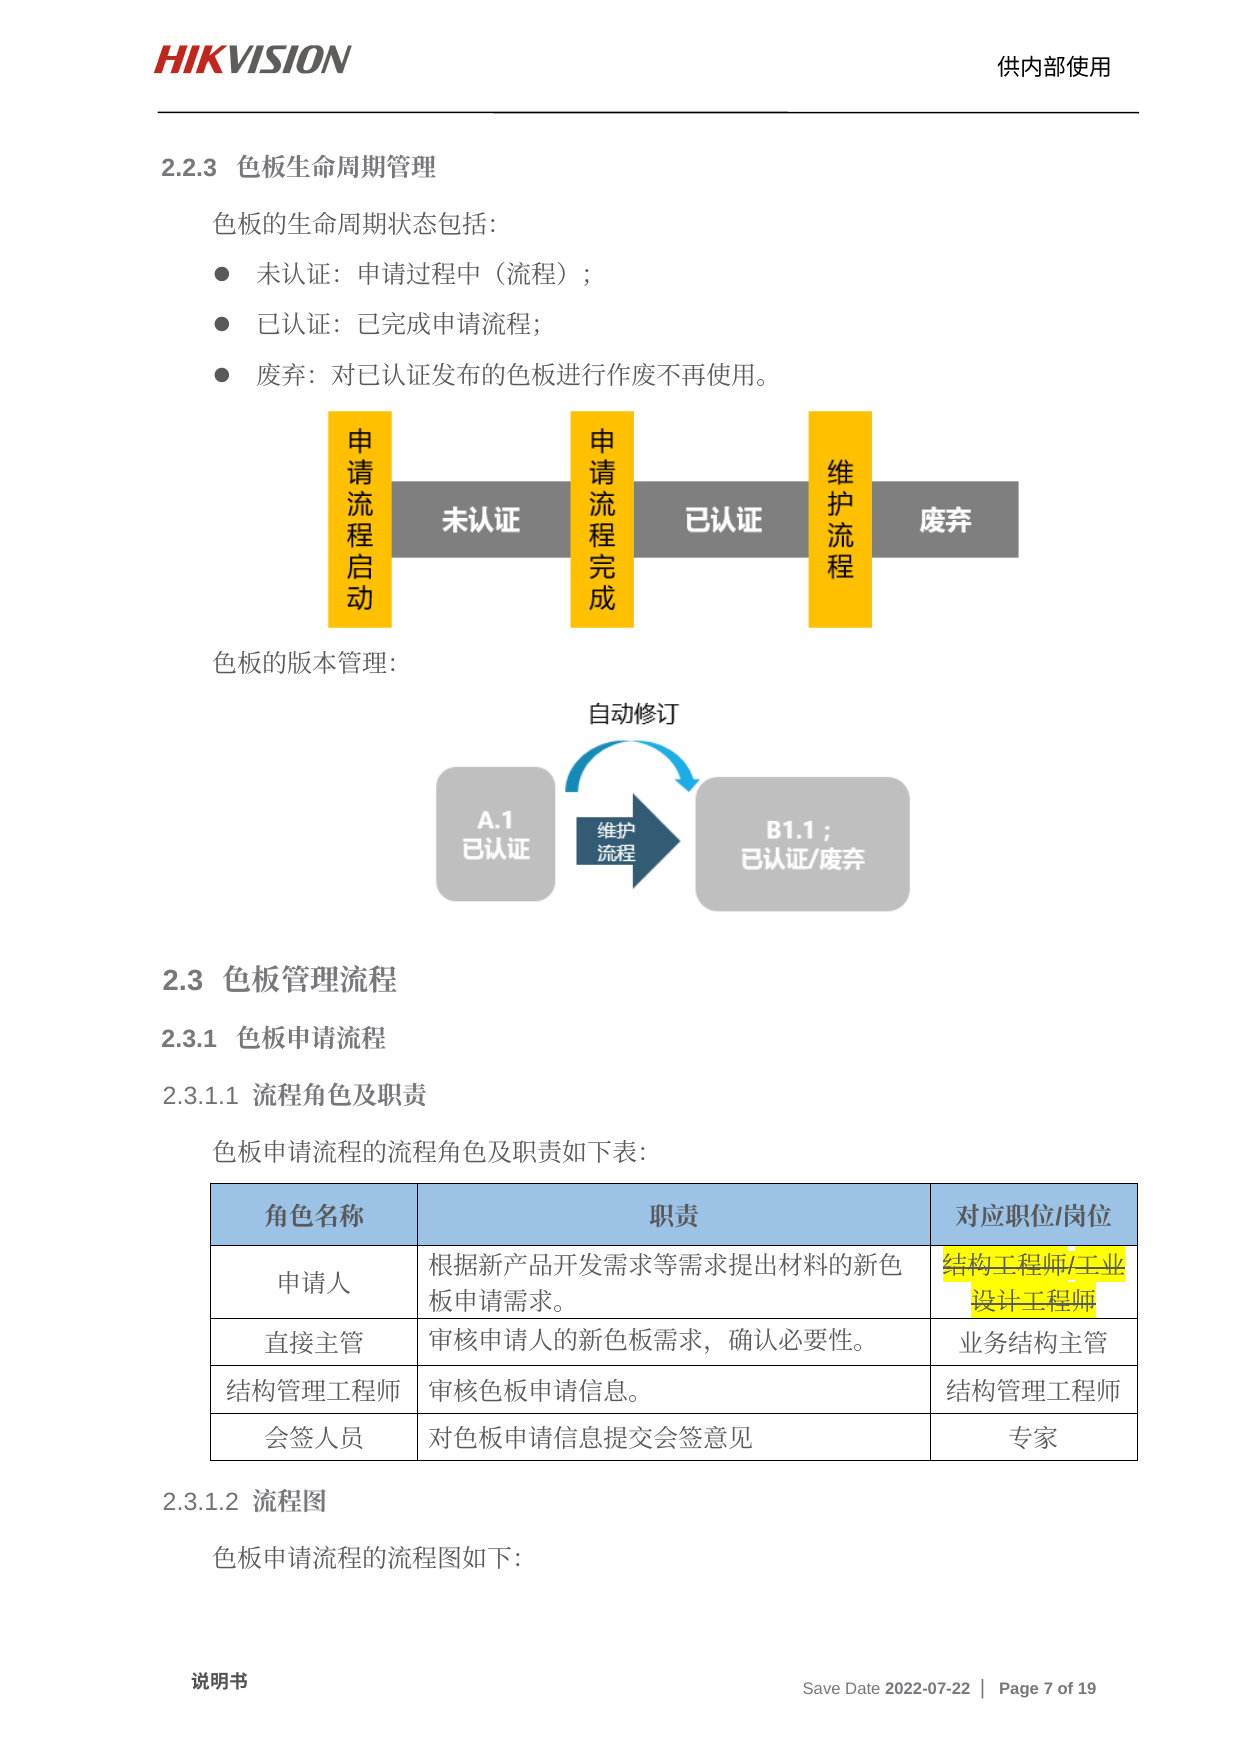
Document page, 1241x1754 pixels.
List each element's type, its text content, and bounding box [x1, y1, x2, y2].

table_cell 结构管理工程师 [211, 1366, 417, 1412]
table_cell 会签人员 [211, 1414, 417, 1460]
subtitle 色板申请流程 [161, 1019, 1137, 1055]
text 色板申请流程的流程图如下： [162, 1538, 1137, 1574]
table_cell 结构管理工程师 [931, 1366, 1137, 1412]
picture [153, 45, 355, 75]
table_header 对应职位/岗位 [931, 1184, 1137, 1245]
table_cell 专家 [931, 1414, 1137, 1460]
table_cell 业务结构主管 [931, 1319, 1137, 1365]
text 色板的版本管理： [162, 644, 1137, 680]
picture [425, 694, 924, 924]
list 废弃：对已认证发布的色板进行作废不再使用。 [212, 355, 1137, 391]
table_cell 审核申请人的新色板需求，确认必要性。 [418, 1319, 930, 1365]
table_header 角色名称 [211, 1184, 417, 1245]
table_cell 根据新产品开发需求等需求提出材料的新色板申请需求。 [418, 1246, 930, 1318]
subtitle 色板生命周期管理 [161, 148, 1137, 184]
picture [320, 405, 1029, 633]
table_cell 申请人 [211, 1246, 417, 1318]
table_cell 直接主管 [211, 1319, 417, 1365]
table_cell 结构工程师/工业设计工程师 [1096, 1246, 1137, 1318]
text 色板的生命周期状态包括： [162, 204, 1137, 240]
subtitle 流程角色及职责 [162, 1076, 1137, 1112]
list 已认证：已完成申请流程； [212, 305, 1137, 341]
subtitle 色板管理流程 [162, 956, 1137, 998]
table_cell 对色板申请信息提交会签意见 [418, 1414, 930, 1460]
list 未认证：申请过程中（流程）； [212, 255, 1137, 291]
subtitle 流程图 [162, 1482, 1137, 1517]
table_cell 结构工程师/工业设计工程师 [931, 1246, 971, 1318]
table_cell 审核色板申请信息。 [418, 1366, 930, 1412]
text 色板申请流程的流程角色及职责如下表： [162, 1133, 1137, 1168]
table_header 职责 [418, 1184, 930, 1245]
